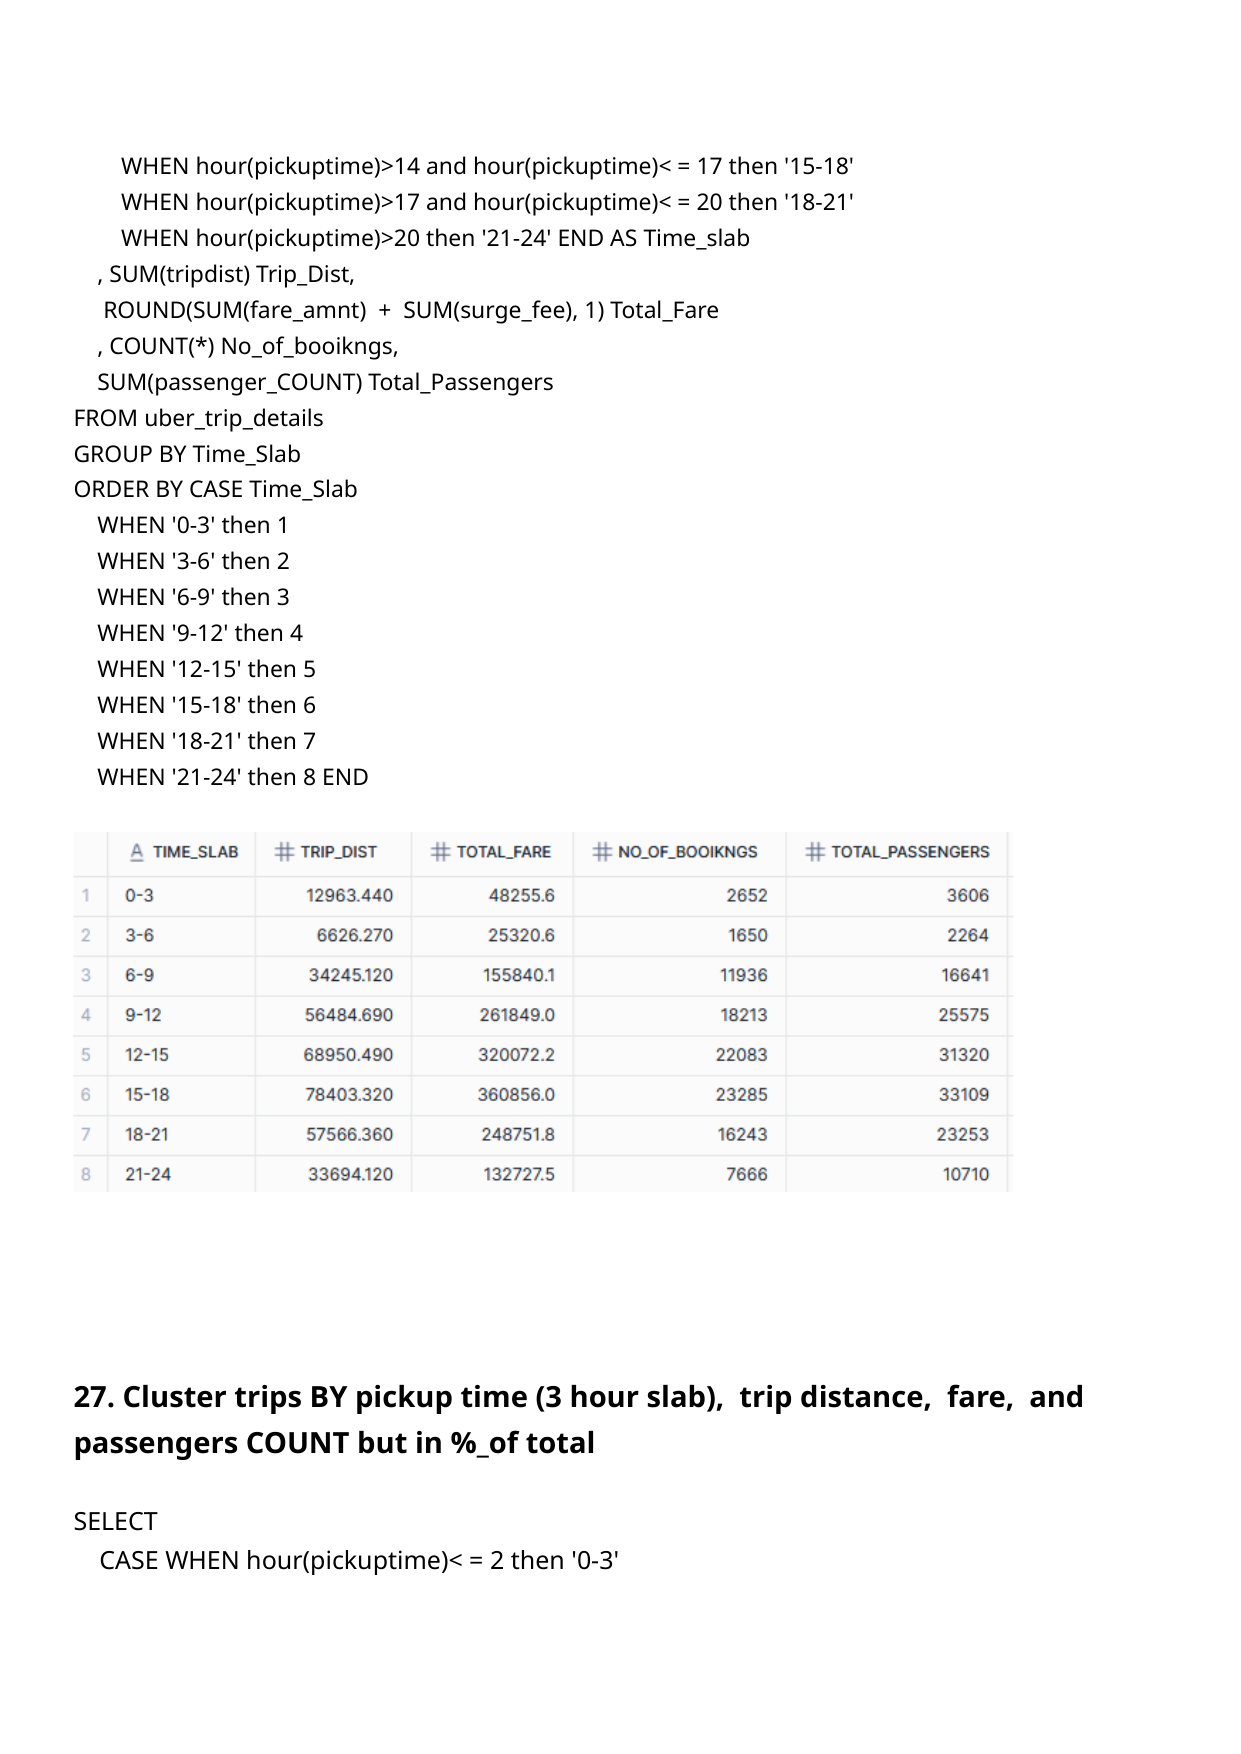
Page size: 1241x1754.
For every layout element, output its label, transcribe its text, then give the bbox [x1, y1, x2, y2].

text SELECT [73, 1503, 1090, 1538]
text WHEN '21-24' then 8 END [73, 761, 1090, 792]
text ORDER BY CASE Time_Slab [73, 473, 1090, 505]
text WHEN '12-15' then 5 [73, 653, 1090, 684]
text WHEN hour(pickuptime)>20 then '21-24' END AS Time_slab [73, 222, 1090, 253]
picture [73, 832, 1014, 1192]
text 27. Cluster trips BY pickup time (3 hour slab), trip distance, fare, and passengers COUNT but in %_of total [73, 1376, 1090, 1462]
text GROUP BY Time_Slab [73, 437, 1090, 469]
text WHEN '3-6' then 2 [73, 545, 1090, 577]
text WHEN '0-3' then 1 [73, 509, 1090, 541]
text ROUND(SUM(fare_amnt) + SUM(surge_fee), 1) Total_Fare [73, 294, 1090, 325]
text WHEN hour(pickuptime)>14 and hour(pickuptime)< = 17 then '15-18' [73, 150, 1090, 181]
text , COUNT(*) No_of_booikngs, [73, 330, 1090, 361]
text WHEN '6-9' then 3 [73, 581, 1090, 612]
text FROM uber_trip_details [73, 402, 1090, 433]
text , SUM(tripdist) Trip_Dist, [73, 258, 1090, 289]
text WHEN '18-21' then 7 [73, 725, 1090, 756]
text CASE WHEN hour(pickuptime)< = 2 then '0-3' [73, 1543, 1090, 1577]
text WHEN hour(pickuptime)>17 and hour(pickuptime)< = 20 then '18-21' [73, 186, 1090, 217]
text WHEN '15-18' then 6 [73, 689, 1090, 720]
text SUM(passenger_COUNT) Total_Passengers [73, 366, 1090, 397]
text WHEN '9-12' then 4 [73, 617, 1090, 648]
